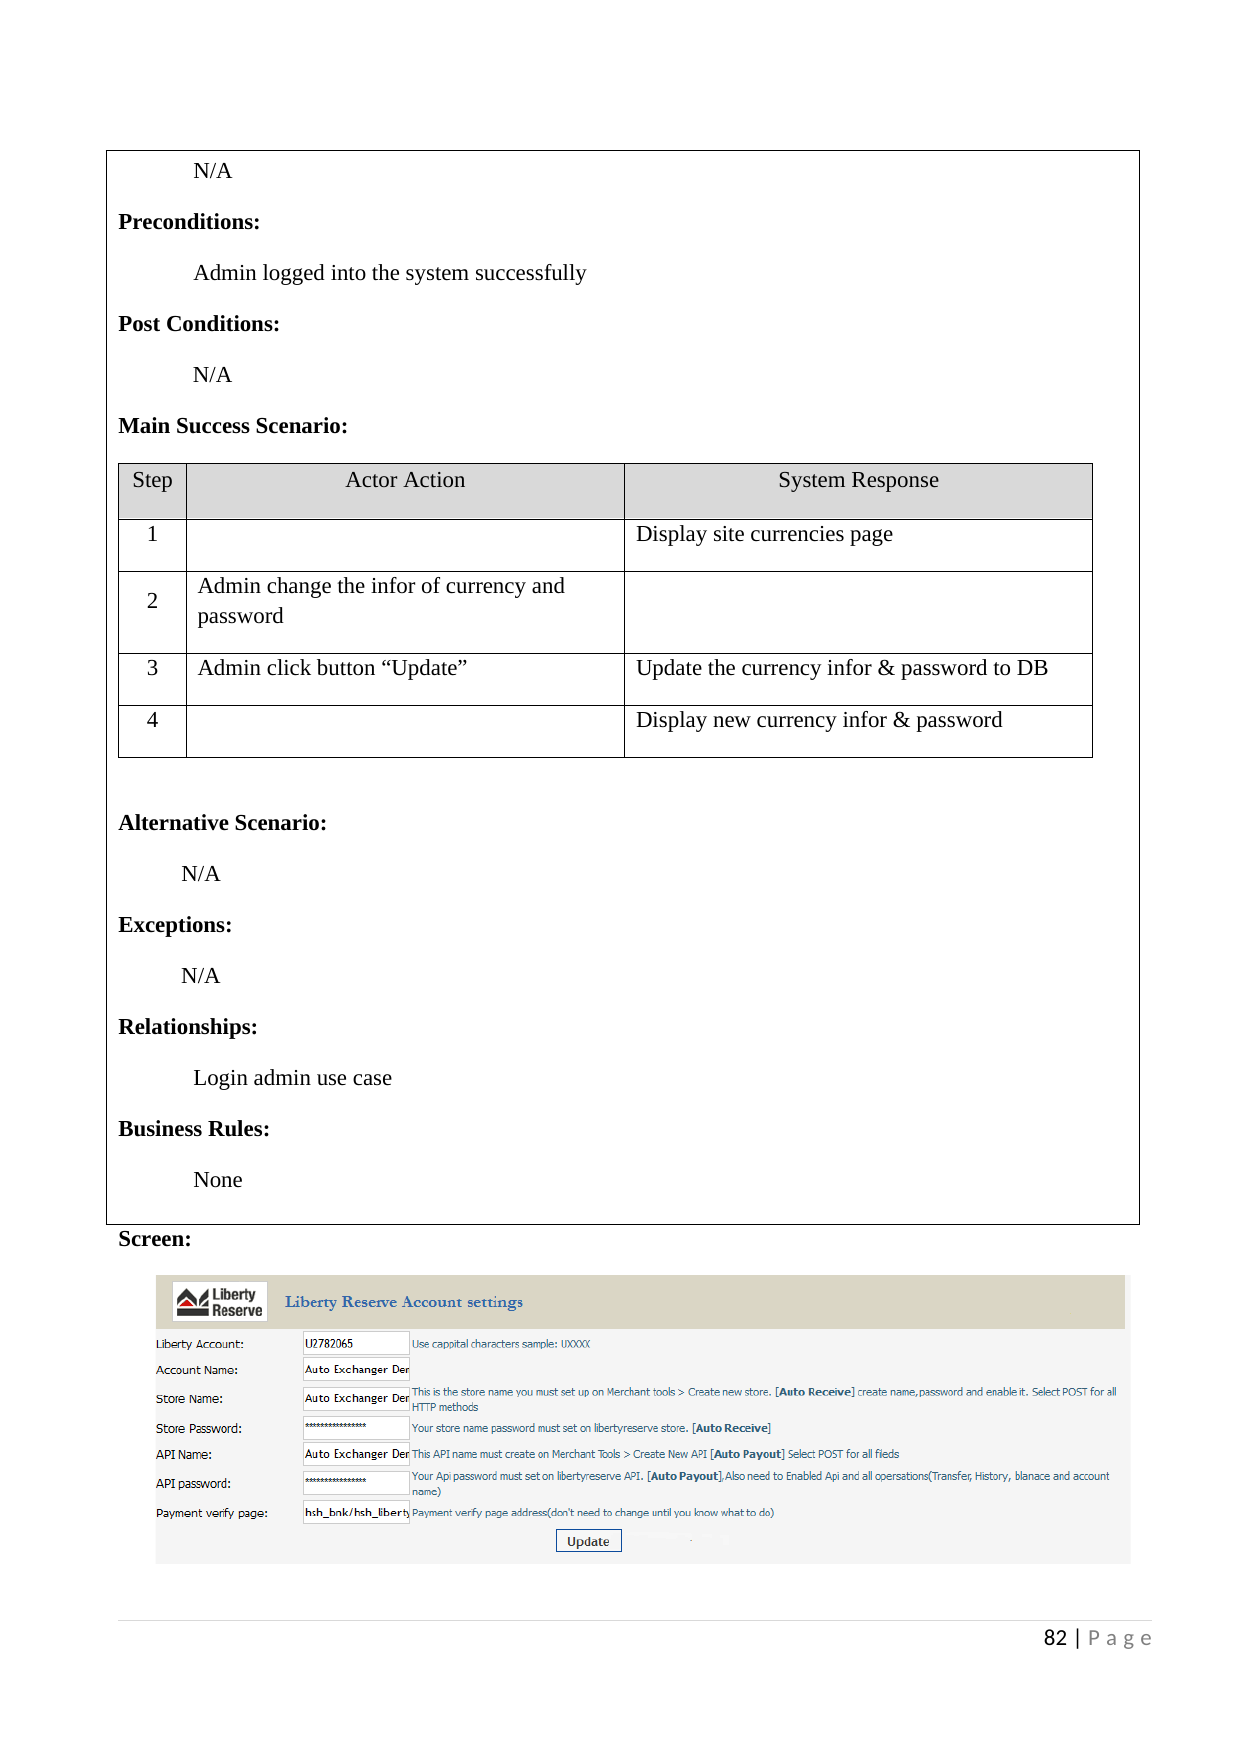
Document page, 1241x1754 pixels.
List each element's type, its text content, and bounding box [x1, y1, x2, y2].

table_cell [107, 151, 1139, 1223]
picture [155, 1275, 1131, 1564]
text Screen: [118, 1224, 1152, 1251]
